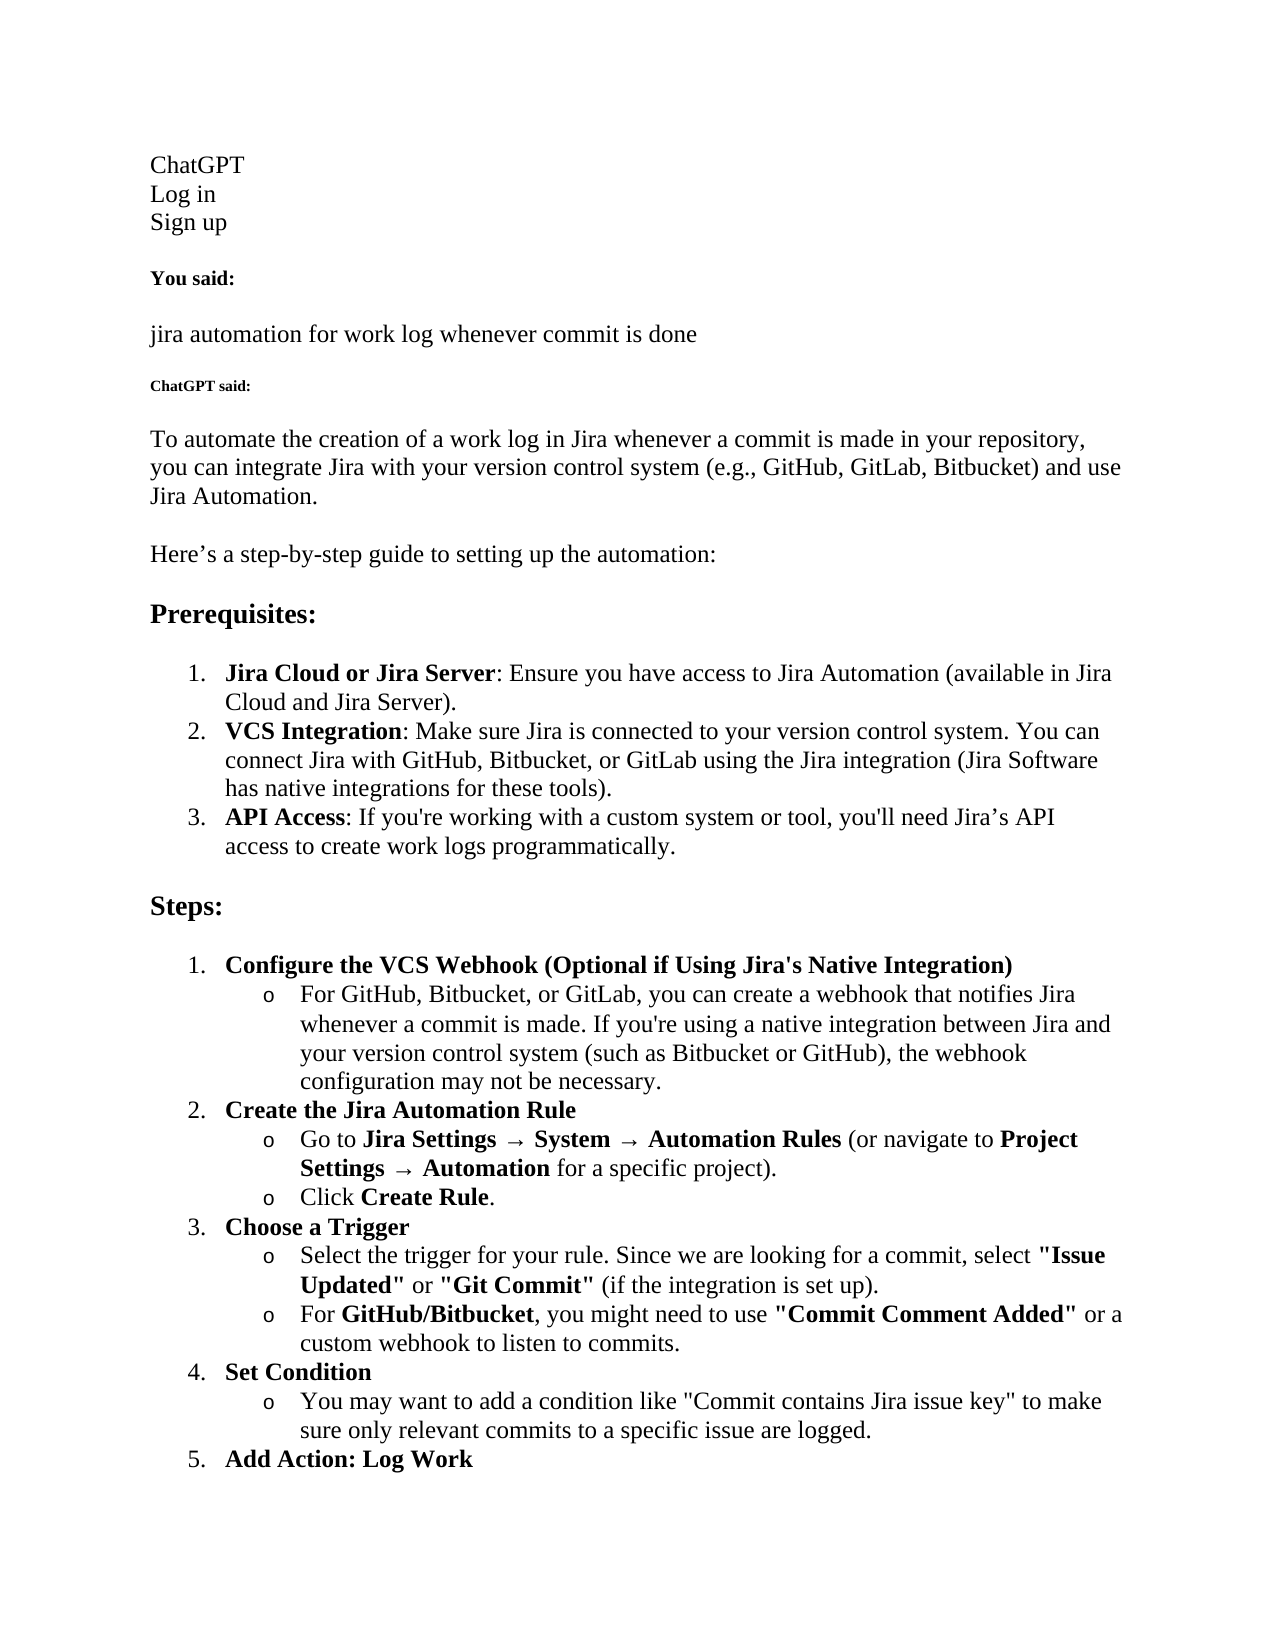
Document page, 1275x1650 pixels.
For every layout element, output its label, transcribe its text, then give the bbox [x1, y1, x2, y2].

list Choose a Trigger [187, 1212, 1125, 1241]
list Add Action: Log Work [187, 1444, 1125, 1473]
text You said: [150, 265, 1125, 289]
list Go to Jira Settings → System → Automation Rules (or navigate to Project Settings → Automation for a specific project). [262, 1124, 1125, 1182]
list VCS Integration: Make sure Jira is connected to your version control system. You can connect Jira with GitHub, Bitbucket, or GitLab using the Jira integration (Jira Software has native integrations for these tools). [187, 716, 1125, 802]
text jira automation for work log whenever commit is done [150, 319, 1125, 347]
list Jira Cloud or Jira Server: Ensure you have access to Jira Automation (available in Jira Cloud and Jira Server). [187, 658, 1125, 716]
list You may want to add a condition like "Commit contains Jira issue key" to make sure only relevant commits to a specific issue are logged. [262, 1386, 1125, 1444]
text ChatGPT [150, 150, 1125, 179]
list Click Create Rule. [262, 1182, 1125, 1212]
list Create the Jira Automation Rule [187, 1095, 1125, 1124]
list For GitHub, Bitbucket, or GitLab, you can create a webhook that notifies Jira whenever a commit is made. If you're using a native integration between Jira and your version control system (such as Bitbucket or GitHub), the webhook configuration may not be necessary. [262, 979, 1125, 1095]
list For GitHub/Bitbucket, you might need to use "Commit Comment Added" or a custom webhook to listen to commits. [262, 1299, 1125, 1357]
text Log in [150, 179, 1125, 207]
list API Access: If you're working with a custom system or tool, you'll need Jira’s API access to create work logs programmatically. [187, 802, 1125, 860]
text Steps: [150, 889, 1125, 921]
list Set Condition [187, 1357, 1125, 1386]
text Prerequisites: [150, 597, 1125, 629]
list Configure the VCS Webhook (Optional if Using Jira's Native Integration) [187, 951, 1125, 979]
text Sign up [150, 207, 1125, 236]
text Here’s a step-by-step guide to setting up the automation: [150, 539, 1125, 568]
list Select the trigger for your rule. Since we are looking for a commit, select "Issue Updated" or "Git Commit" (if the integration is set up). [262, 1241, 1125, 1299]
text ChatGPT said: [150, 377, 1125, 394]
text To automate the creation of a work log in Jira whenever a commit is made in your repository, you can integrate Jira with your version control system (e.g., GitHub, GitLab, Bitbucket) and use Jira Automation. [150, 424, 1125, 510]
